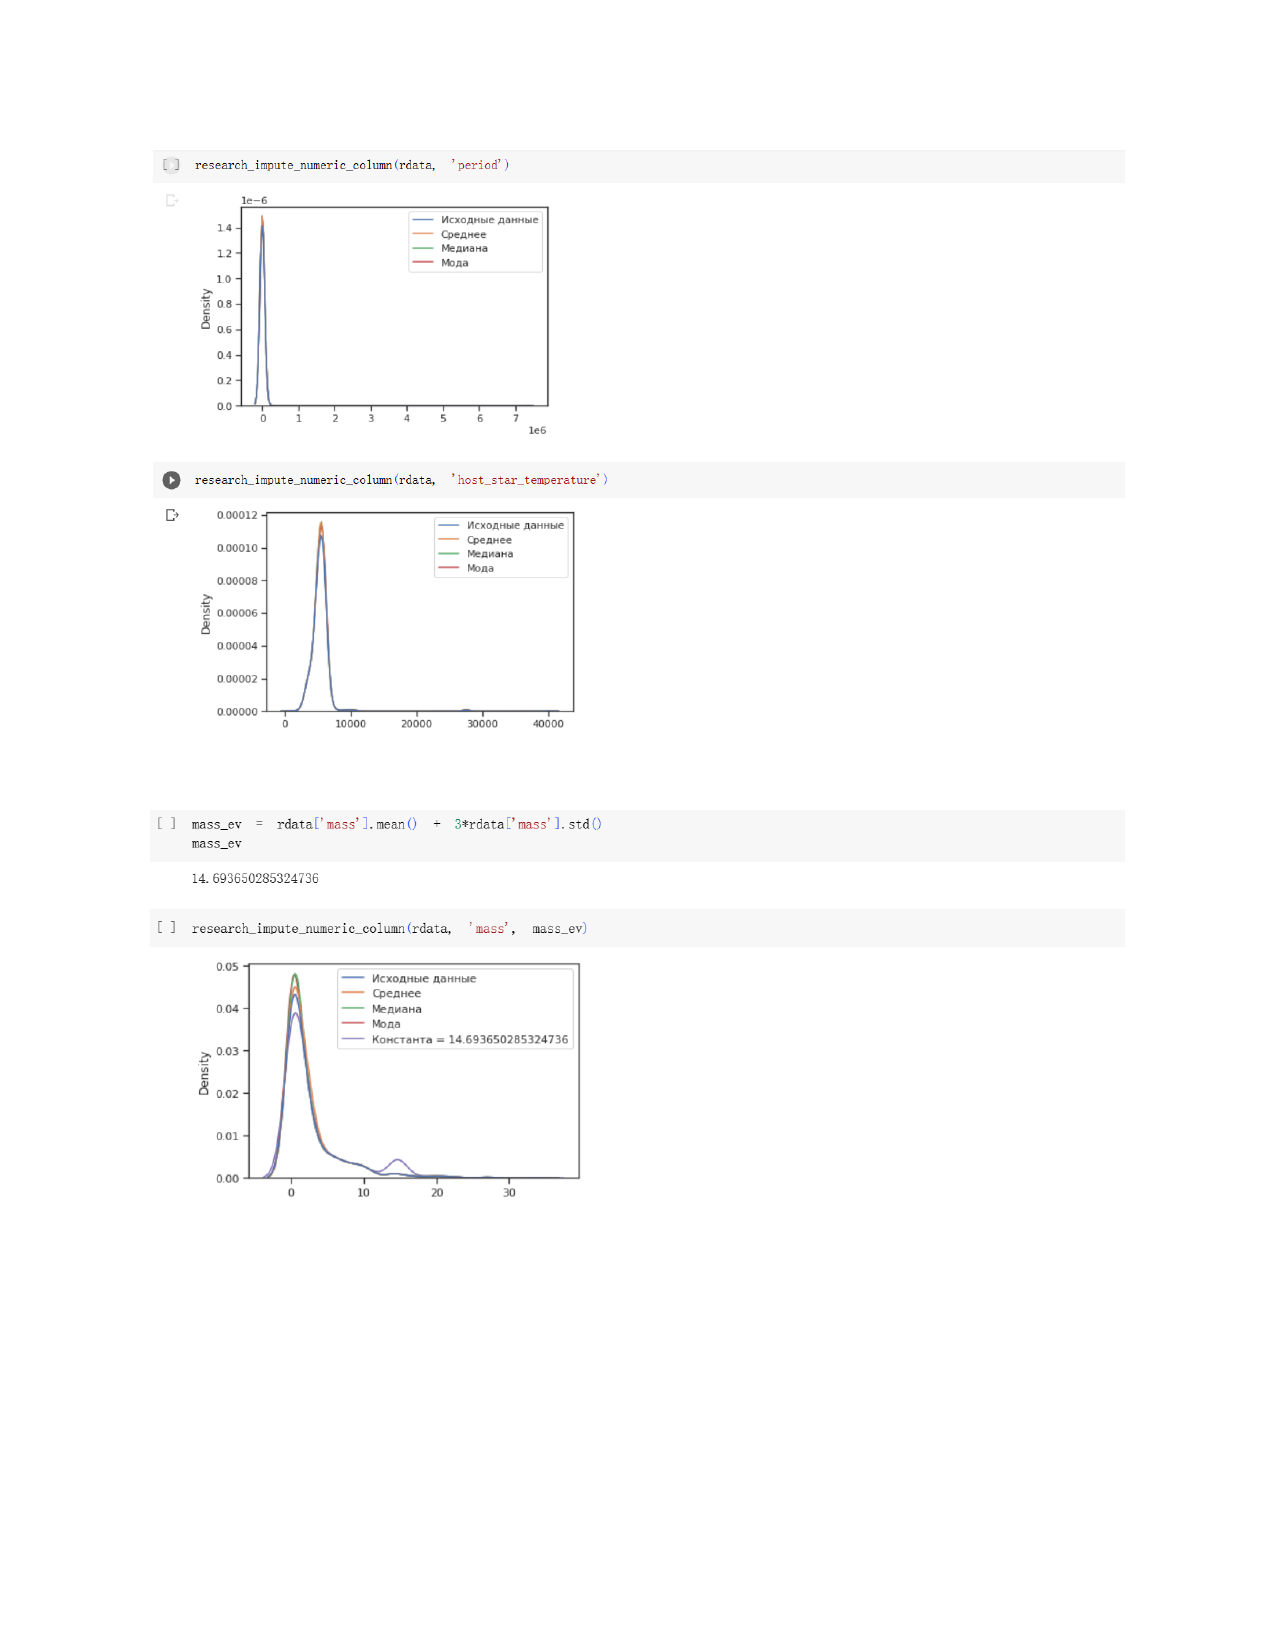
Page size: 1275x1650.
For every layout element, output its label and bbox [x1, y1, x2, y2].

picture [150, 150, 1125, 733]
picture [150, 810, 1125, 1211]
